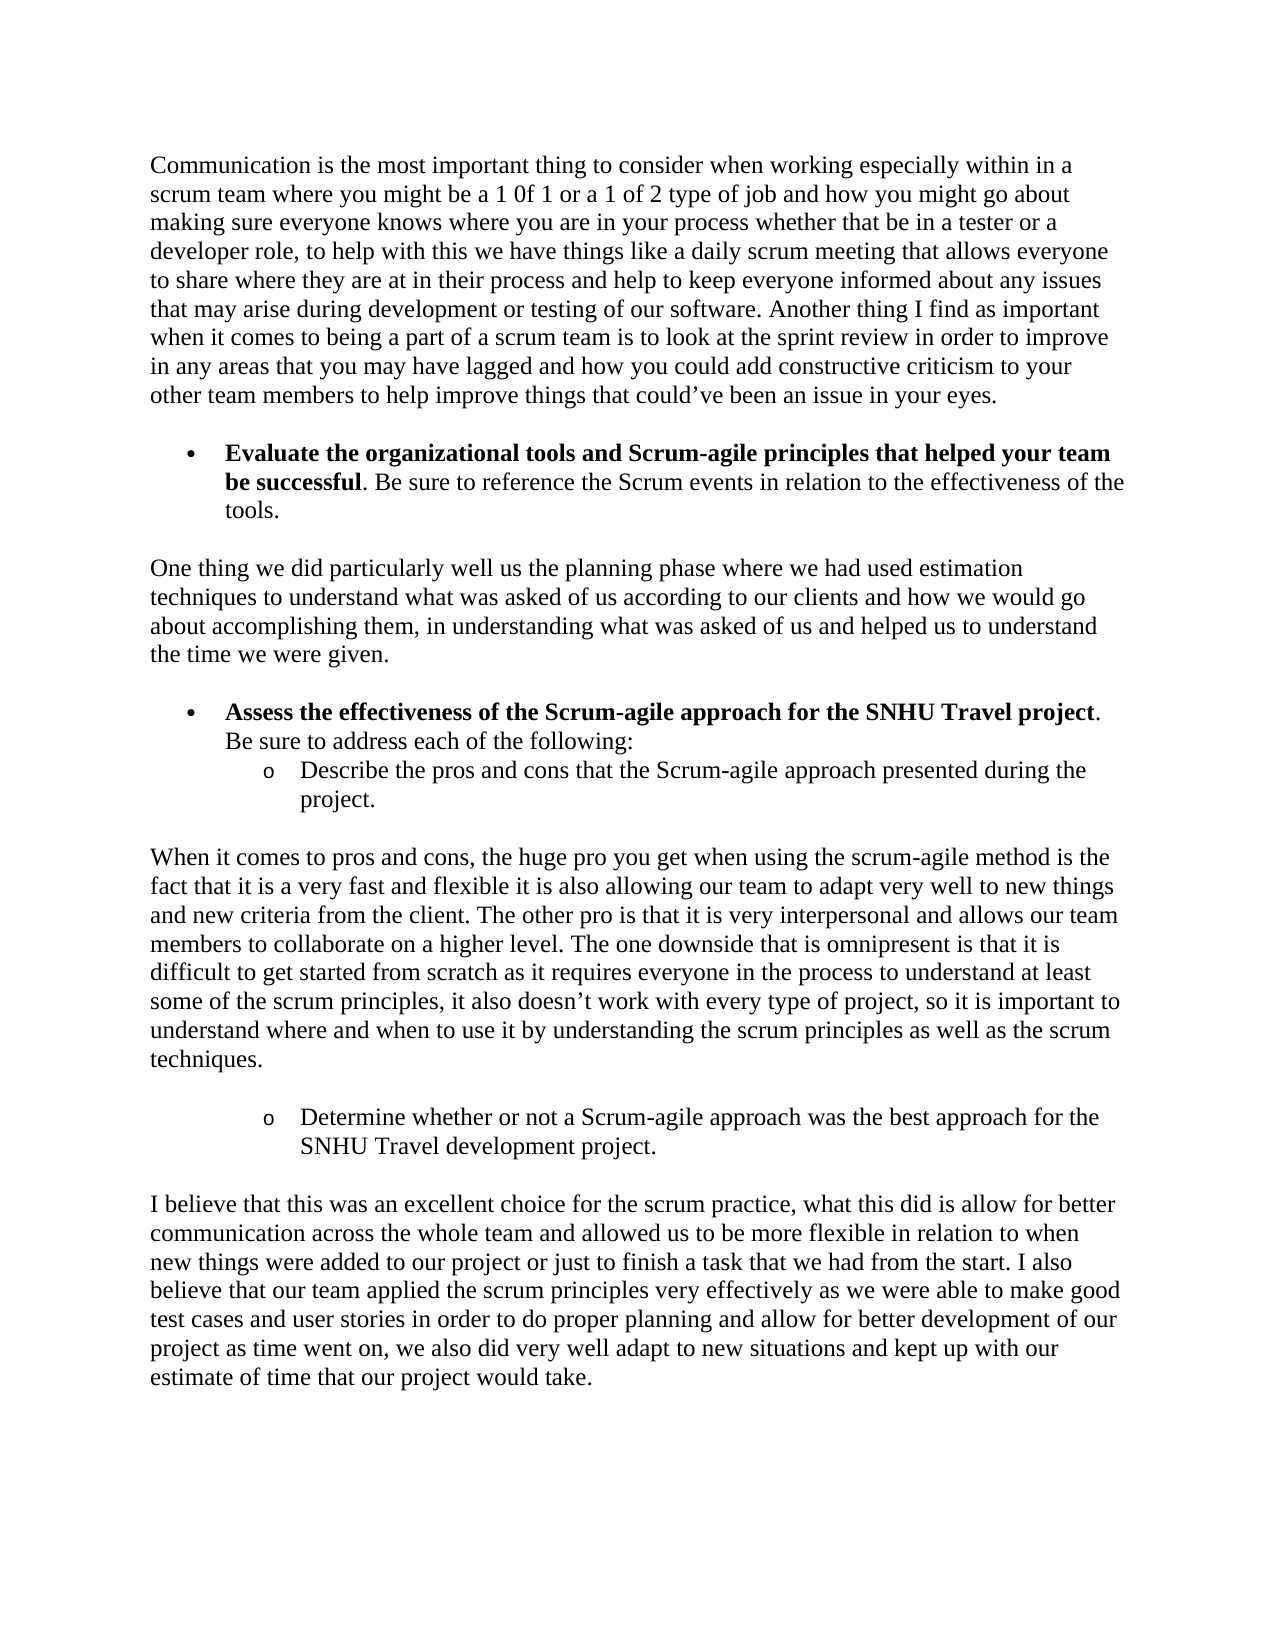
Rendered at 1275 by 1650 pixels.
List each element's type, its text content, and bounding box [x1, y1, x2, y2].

text One thing we did particularly well us the planning phase where we had used estimation techniques to understand what was asked of us according to our clients and how we would go about accomplishing them, in understanding what was asked of us and helped us to understand the time we were given. [150, 553, 1125, 668]
list Describe the pros and cons that the Scrum-agile approach presented during the project. [262, 755, 1125, 813]
list Evaluate the organizational tools and Scrum-agile principles that helped your team be successful. Be sure to reference the Scrum events in relation to the effectiveness of the tools. [187, 438, 1125, 524]
list Assess the effectiveness of the Scrum-agile approach for the SNHU Travel project. Be sure to address each of the following: [187, 697, 1125, 755]
text When it comes to pros and cons, the huge pro you get when using the scrum-agile method is the fact that it is a very fast and flexible it is also allowing our team to adapt very well to new things and new criteria from the client. The other pro is that it is very interpersonal and allows our team members to collaborate on a higher level. The one downside that is omnipresent is that it is difficult to get started from scratch as it requires everyone in the process to understand at least some of the scrum principles, it also doesn’t work with every type of project, so it is important to understand where and when to use it by understanding the scrum principles as well as the scrum techniques. [150, 842, 1125, 1072]
text Communication is the most important thing to consider when working especially within in a scrum team where you might be a 1 0f 1 or a 1 of 2 type of job and how you might go about making sure everyone knows where you are in your process whether that be in a tester or a developer role, to help with this we have things like a daily scrum meeting that allows everyone to share where they are at in their process and help to keep everyone informed about any issues that may arise during development or testing of our software. Another thing I find as important when it comes to being a part of a scrum team is to look at the sprint review in order to improve in any areas that you may have lagged and how you could add constructive criticism to your other team members to help improve things that could’ve been an issue in your eyes. [150, 150, 1125, 409]
list Determine whether or not a Scrum-agile approach was the best approach for the SNHU Travel development project. [262, 1102, 1125, 1160]
text I believe that this was an excellent choice for the scrum practice, what this did is allow for better communication across the whole team and allowed us to be more flexible in relation to when new things were added to our project or just to finish a task that we had from the start. I also believe that our team applied the scrum principles very effectively as we were able to make good test cases and user stories in order to do proper planning and allow for better development of our project as time went on, we also did very well adapt to new situations and kept up with our estimate of time that our project would take. [150, 1189, 1125, 1390]
